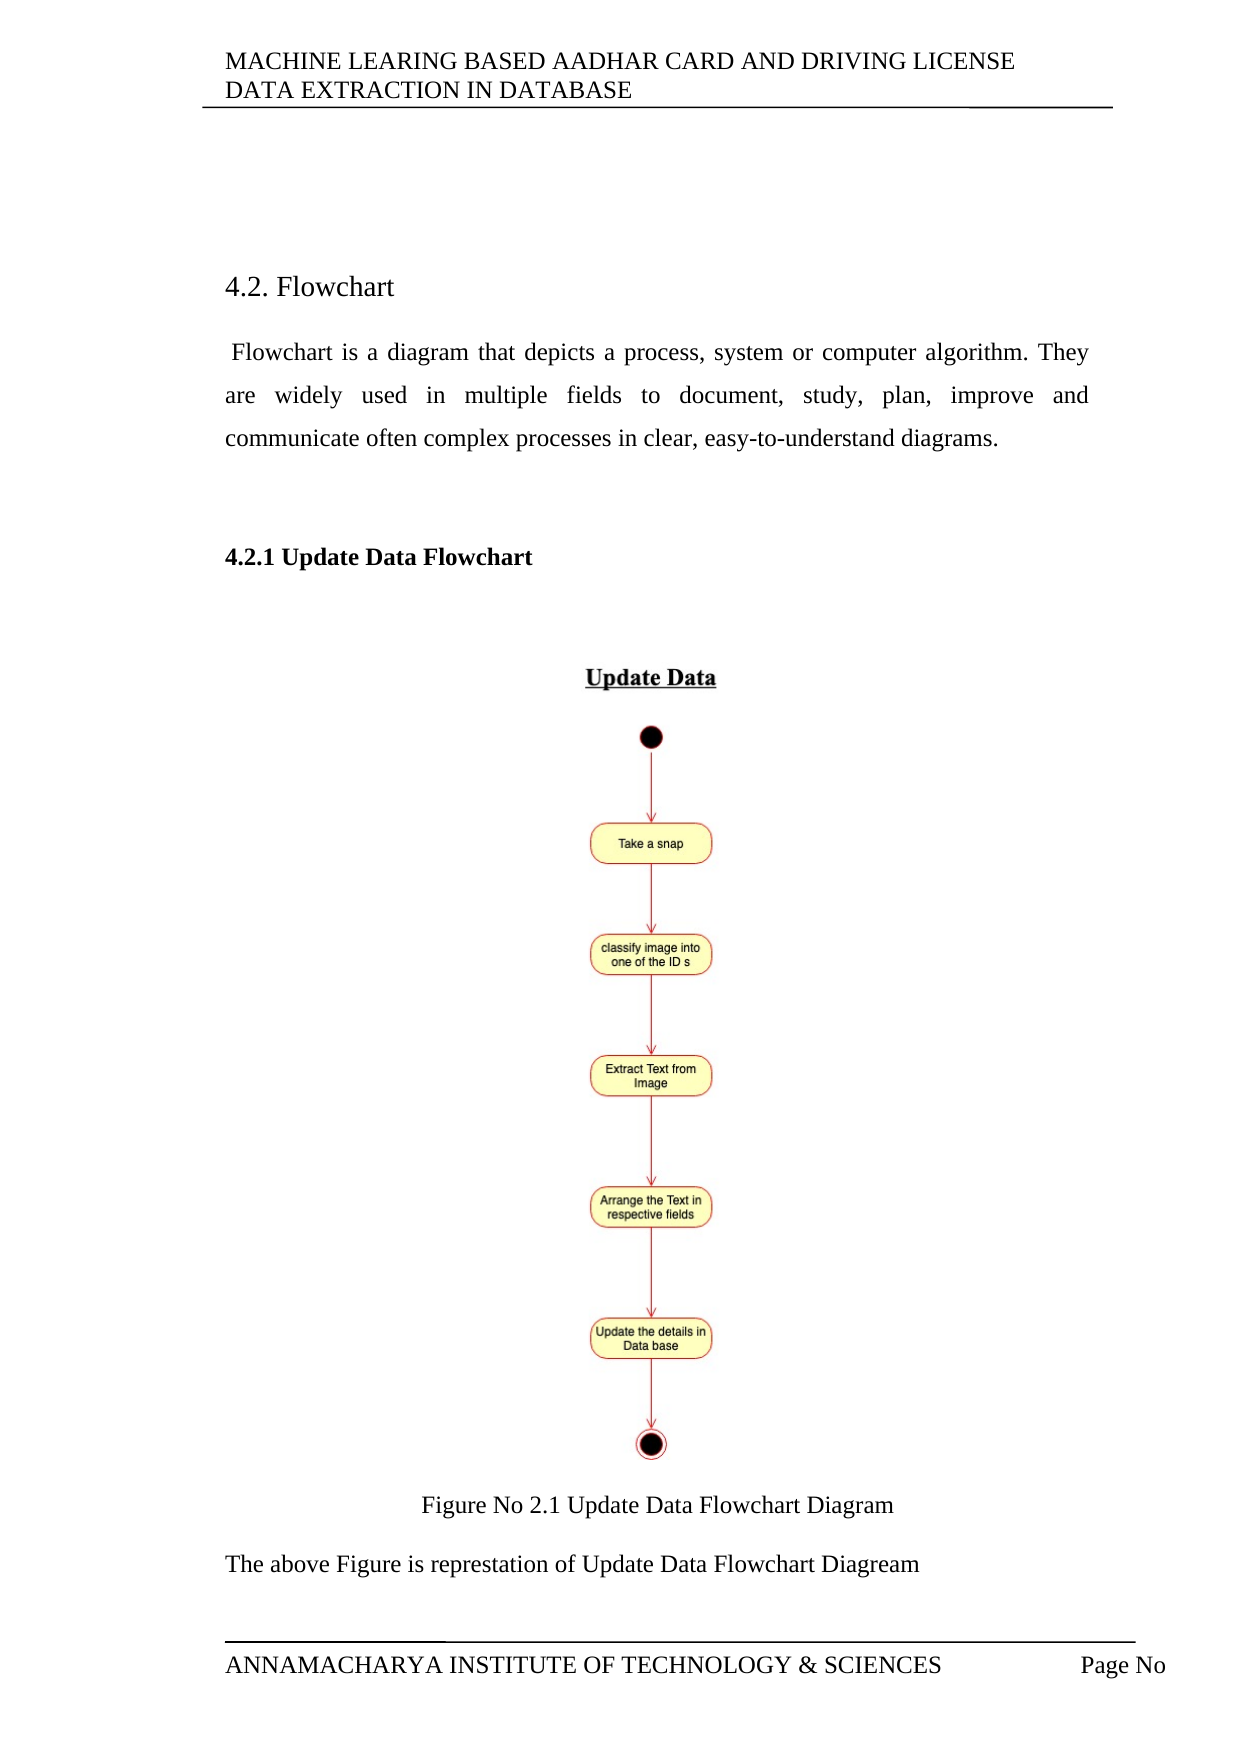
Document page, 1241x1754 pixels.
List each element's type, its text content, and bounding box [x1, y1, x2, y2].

text 4.2.1 Update Data Flowchart [225, 542, 1090, 571]
text Flowchart is a diagram that depicts a process, system or computer algorithm. They are widely used in multiple fields to document, study, plan, improve and communicate often complex processes in clear, easy-to-understand diagrams. [225, 337, 1090, 452]
text 4.2. Flowchart [225, 269, 1090, 303]
text The above Figure is represtation of Update Data Flowchart Diagream [225, 1549, 1090, 1578]
picture [557, 662, 758, 1460]
text Figure No 2.1 Update Data Flowchart Diagram [225, 1490, 1090, 1518]
